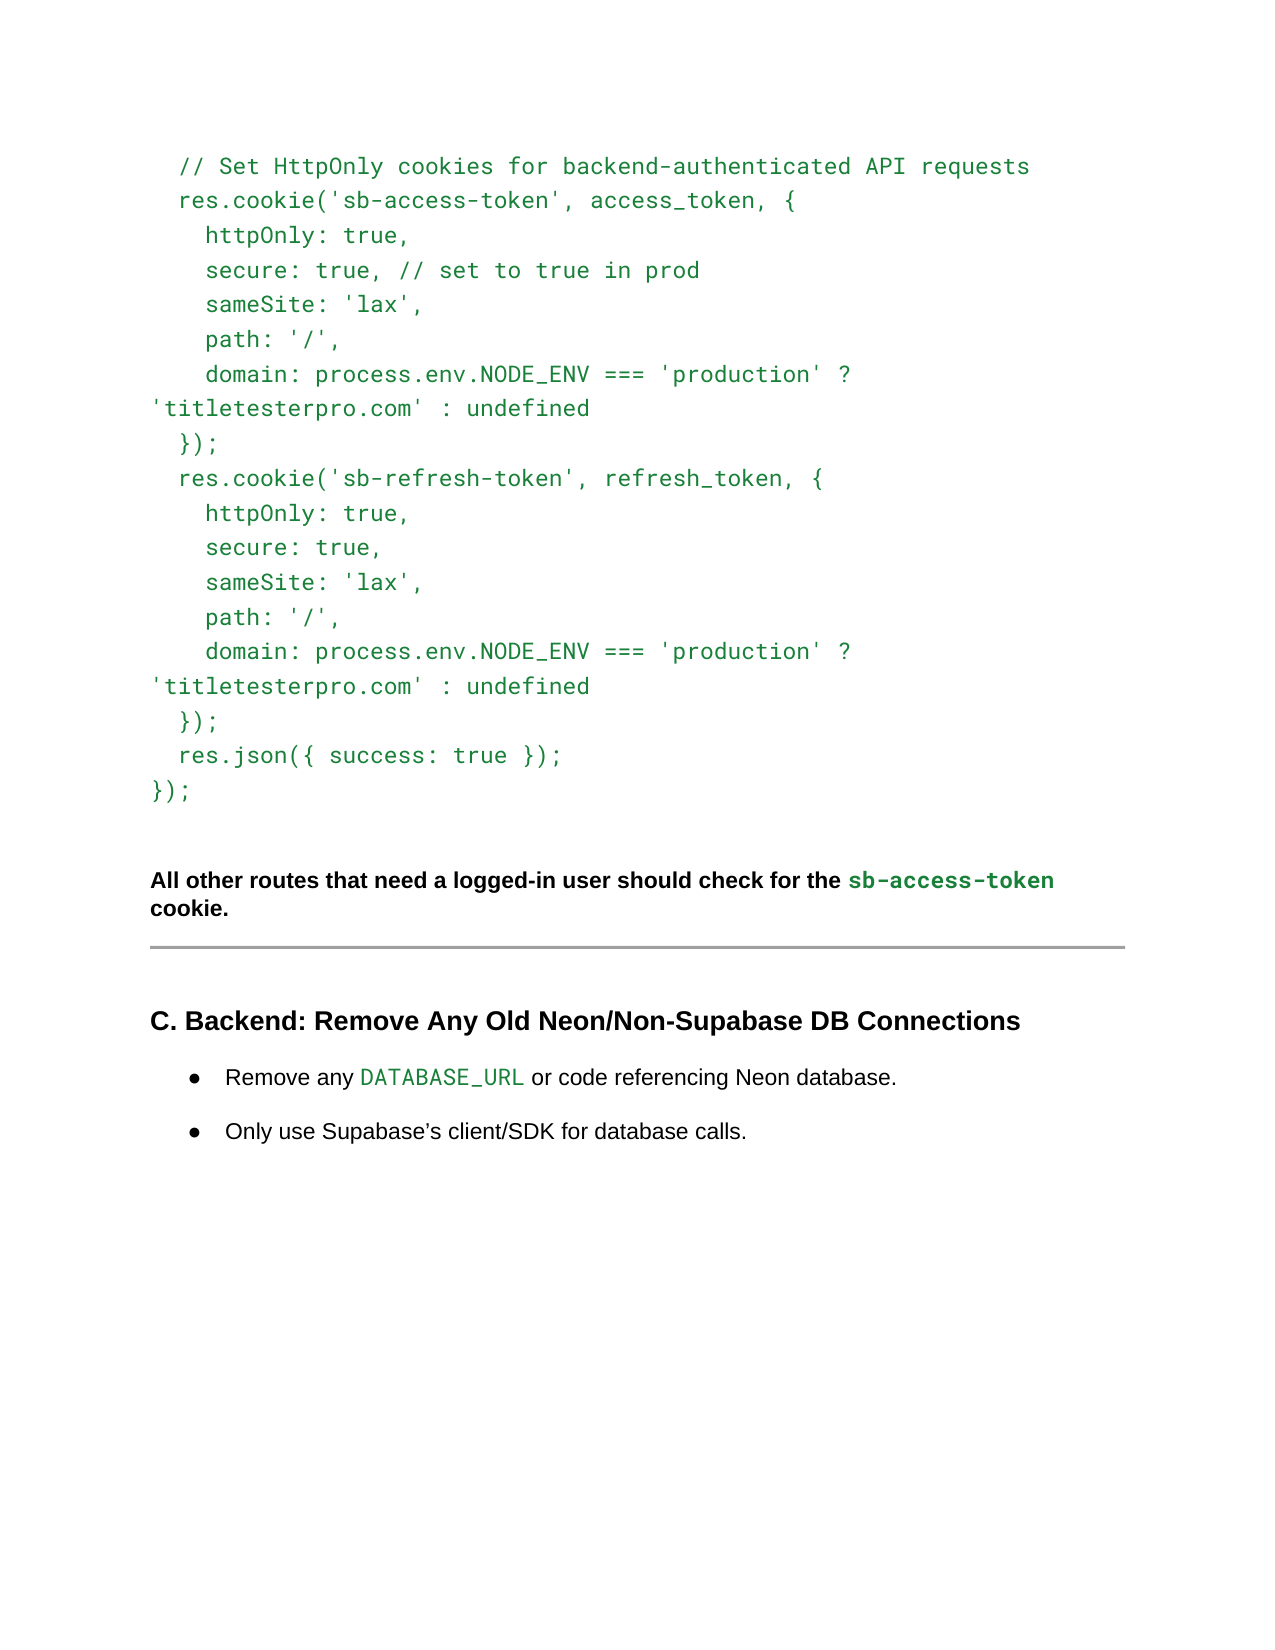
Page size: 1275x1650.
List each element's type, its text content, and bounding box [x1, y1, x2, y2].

subtitle C. Backend: Remove Any Old Neon/Non-Supabase DB Connections [150, 1005, 1125, 1036]
text httpOnly: true, [150, 497, 1125, 527]
text domain: process.env.NODE_ENV === 'production' ? 'titletesterpro.com' : undefined [150, 636, 1125, 701]
list Only use Supabase’s client/SDK for database calls. [187, 1118, 1125, 1171]
text sameSite: 'lax', [150, 566, 1125, 596]
text }); [150, 774, 1125, 804]
text res.cookie('sb-refresh-token', refresh_token, { [150, 462, 1125, 492]
text }); [150, 427, 1125, 458]
text secure: true, // set to true in prod [150, 254, 1125, 284]
text httpOnly: true, [150, 219, 1125, 249]
text All other routes that need a logged-in user should check for the sb-access-token cookie. [150, 864, 1125, 921]
text res.cookie('sb-access-token', access_token, { [150, 185, 1125, 215]
text res.json({ success: true }); [150, 740, 1125, 770]
text secure: true, [150, 532, 1125, 562]
text }); [150, 705, 1125, 735]
list Remove any DATABASE_URL or code referencing Neon database. [187, 1061, 1125, 1118]
text domain: process.env.NODE_ENV === 'production' ? 'titletesterpro.com' : undefined [150, 358, 1125, 423]
text path: '/', [150, 601, 1125, 631]
text // Set HttpOnly cookies for backend-authenticated API requests [150, 150, 1125, 180]
text sameSite: 'lax', [150, 289, 1125, 319]
text path: '/', [150, 323, 1125, 354]
